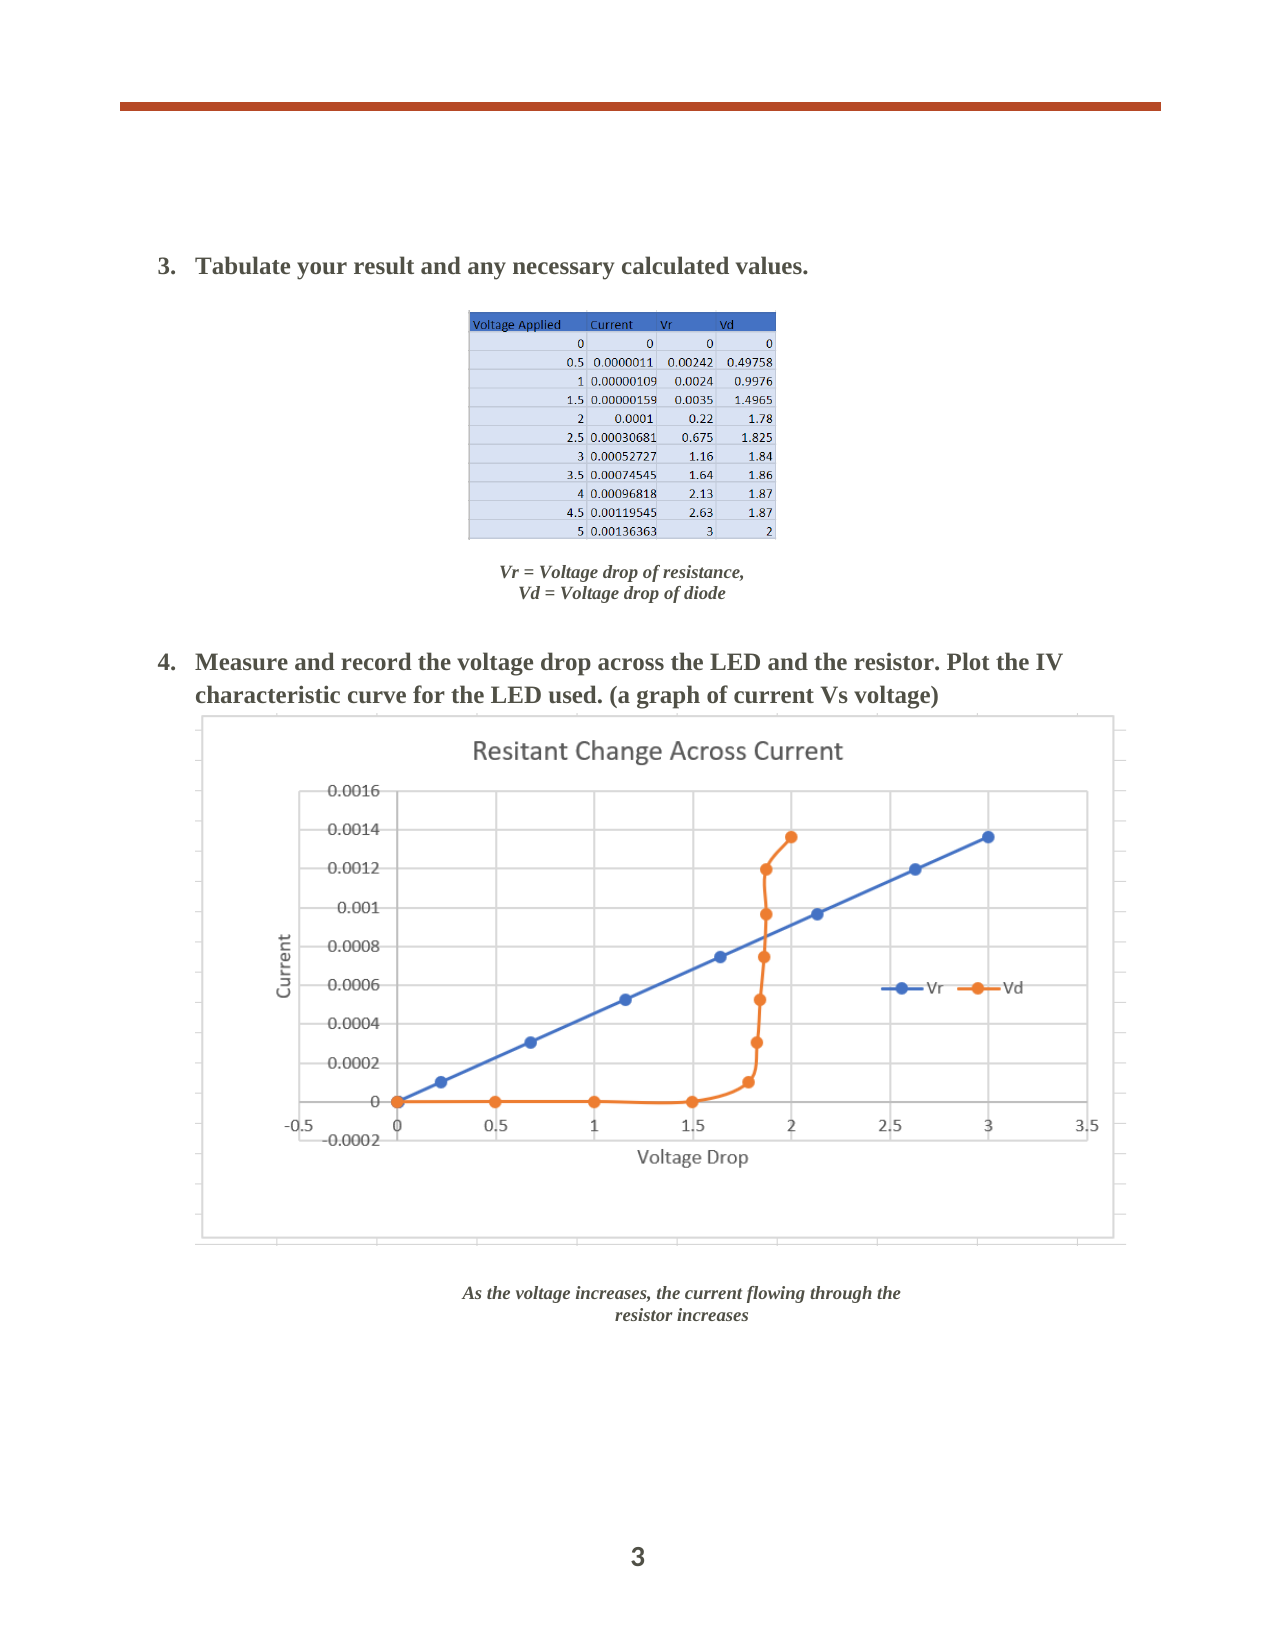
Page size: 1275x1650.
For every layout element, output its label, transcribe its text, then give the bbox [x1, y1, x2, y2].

picture [467, 310, 777, 539]
list Tabulate your result and any necessary calculated values. [157, 251, 1155, 280]
list Measure and record the voltage drop across the LED and the resistor. Plot the IV characteristic curve for the LED used. (a graph of current Vs voltage) [157, 647, 1155, 709]
picture [195, 713, 1127, 1246]
